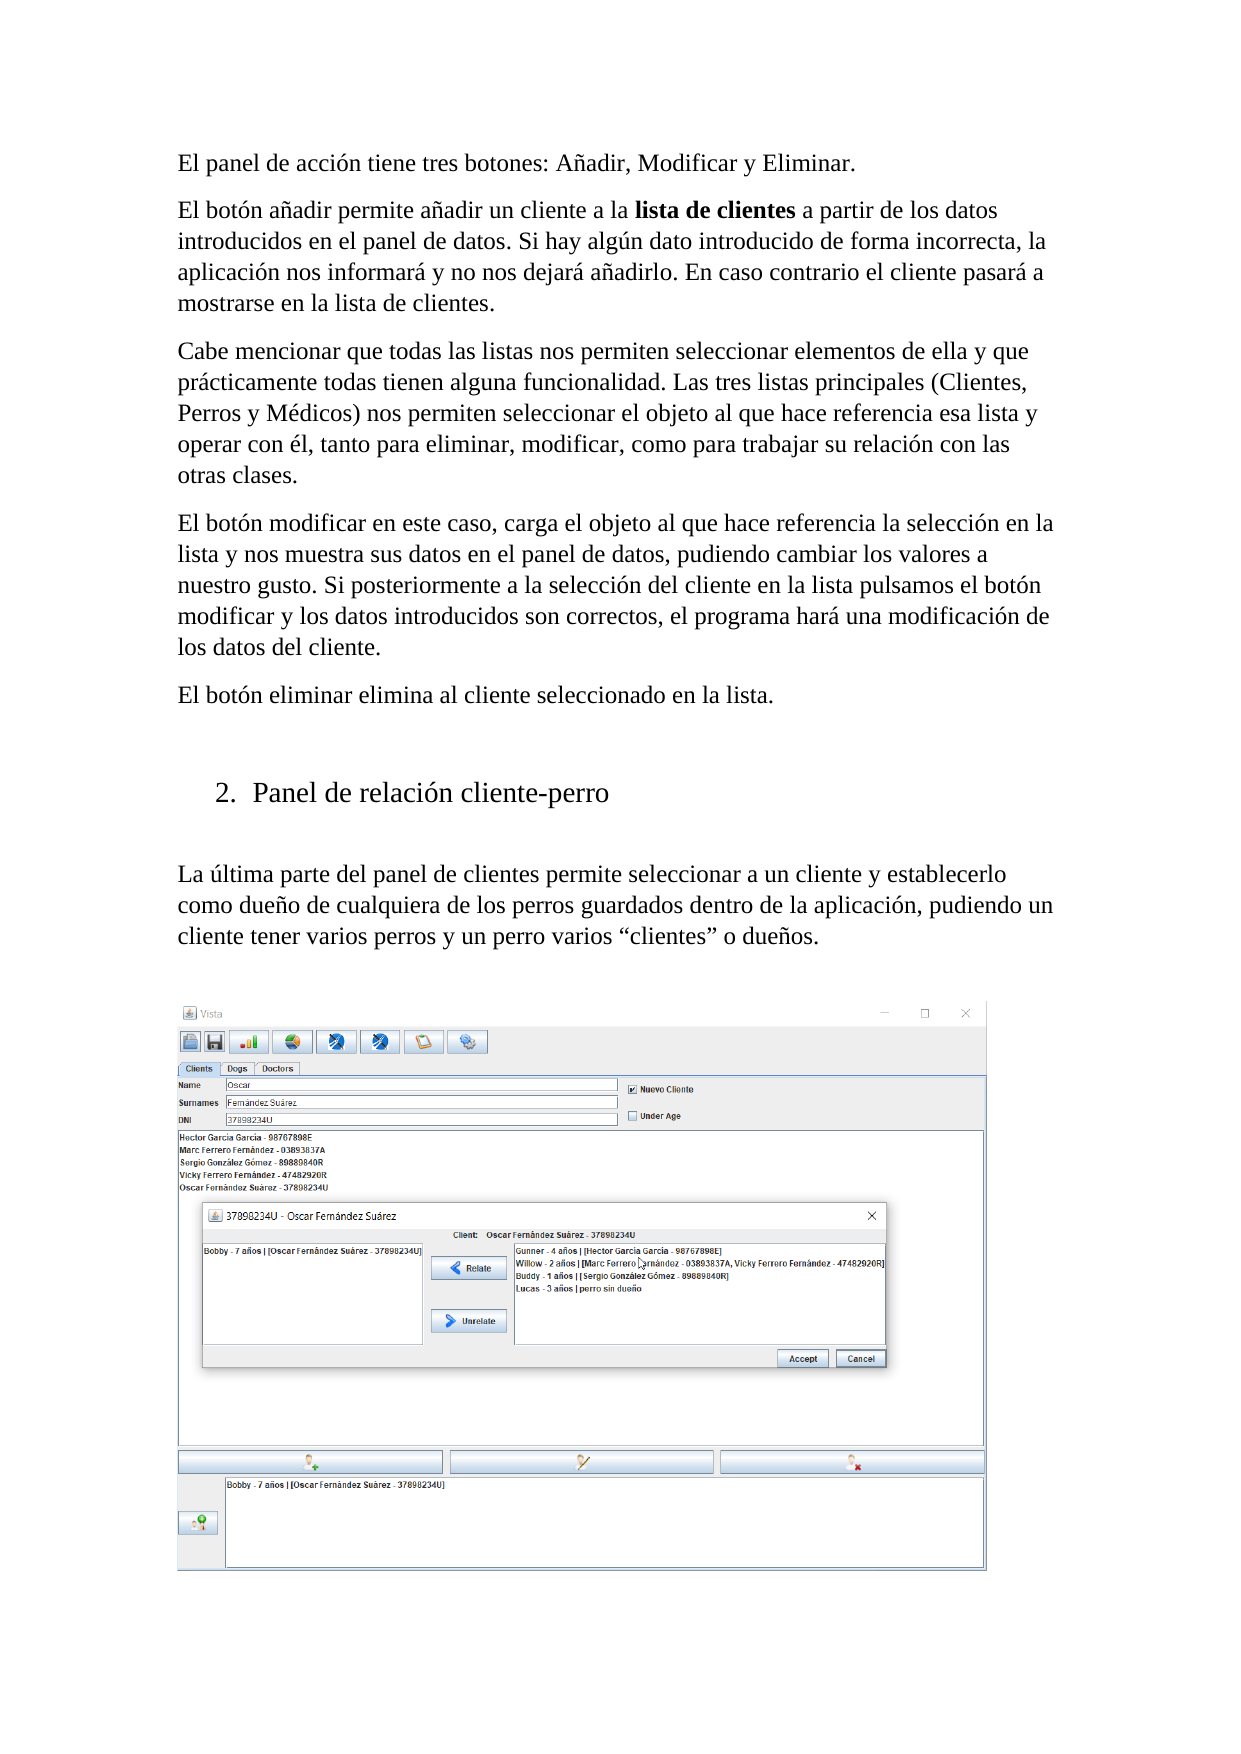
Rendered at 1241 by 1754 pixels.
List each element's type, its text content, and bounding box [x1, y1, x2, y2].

picture [177, 1001, 987, 1571]
subtitle Panel de relación cliente-perro [215, 775, 1063, 809]
text El botón modificar en este caso, carga el objeto al que hace referencia la selección en la lista y nos muestra sus datos en el panel de datos, pudiendo cambiar los valores a nuestro gusto. Si posteriormente a la selección del cliente en la lista pulsamos el botón modificar y los datos introducidos son correctos, el programa hará una modificación de los datos del cliente. [177, 508, 1063, 661]
text El panel de acción tiene tres botones: Añadir, Modificar y Eliminar. [177, 148, 1063, 176]
text La última parte del panel de clientes permite seleccionar a un cliente y establecerlo como dueño de cualquiera de los perros guardados dentro de la aplicación, pudiendo un cliente tener varios perros y un perro varios “clientes” o dueños. [177, 859, 1063, 950]
text Cabe mencionar que todas las listas nos permiten seleccionar elementos de ella y que prácticamente todas tienen alguna funcionalidad. Las tres listas principales (Clientes, Perros y Médicos) nos permiten seleccionar el objeto al que hace referencia esa lista y operar con él, tanto para eliminar, modificar, como para trabajar su relación con las otras clases. [177, 336, 1063, 489]
text El botón añadir permite añadir un cliente a la lista de clientes a partir de los datos introducidos en el panel de datos. Si hay algún dato introducido de forma incorrecta, la aplicación nos informará y no nos dejará añadirlo. En caso contrario el cliente pasará a mostrarse en la lista de clientes. [177, 195, 1063, 317]
text El botón eliminar elimina al cliente seleccionado en la lista. [177, 680, 1063, 709]
